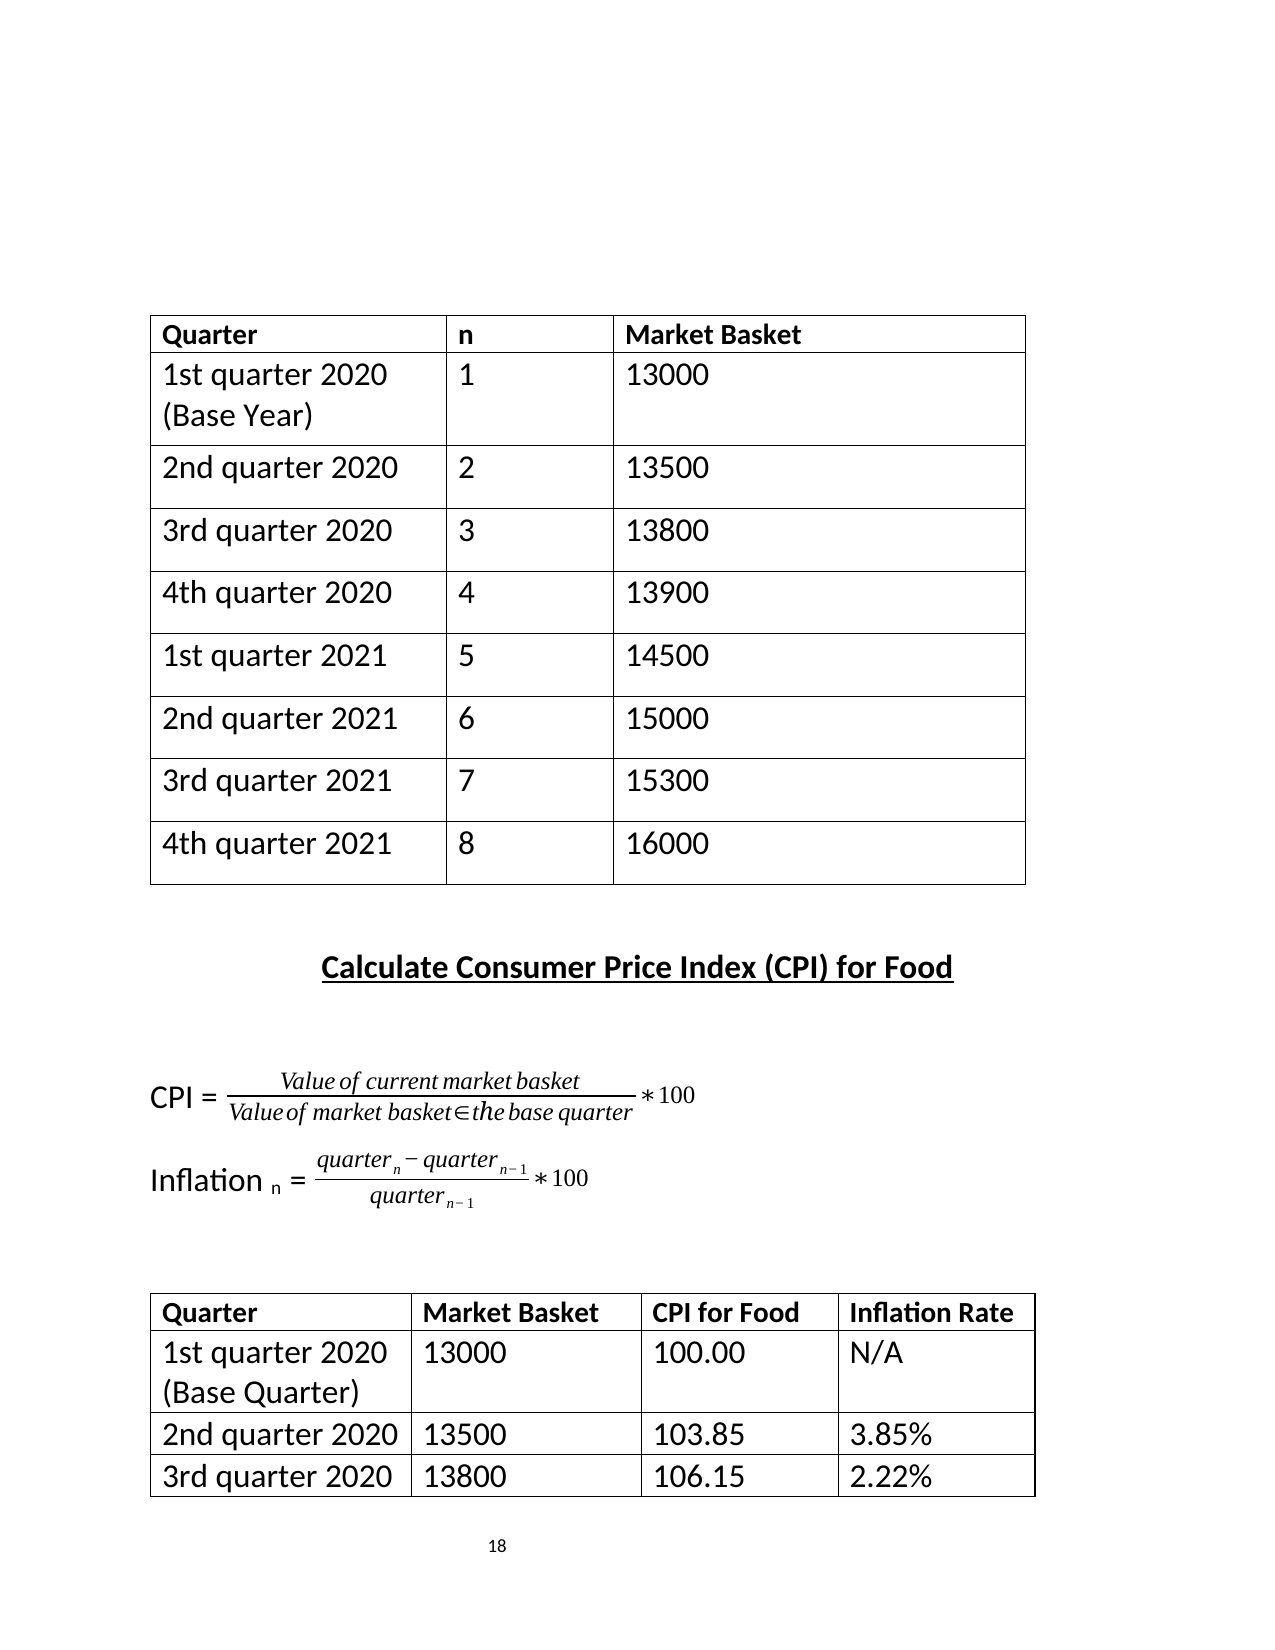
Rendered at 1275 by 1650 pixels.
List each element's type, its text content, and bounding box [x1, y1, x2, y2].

table_cell 1st quarter 2021 [151, 634, 446, 696]
table_cell 3rd quarter 2020 [151, 1455, 411, 1496]
table_cell 4th quarter 2020 [151, 572, 446, 633]
table_cell N/A [839, 1331, 1034, 1412]
table_header Quarter [151, 1294, 411, 1329]
table_cell 15000 [614, 697, 1025, 758]
table_cell 13800 [412, 1455, 641, 1496]
table_cell 2.22% [839, 1455, 1034, 1496]
table_cell 4th quarter 2021 [151, 822, 446, 884]
table_cell 13900 [614, 572, 1025, 633]
text CPI = [150, 1067, 1125, 1126]
table_cell 106.15 [642, 1455, 838, 1496]
table_cell 103.85 [642, 1413, 838, 1454]
table_cell 8 [447, 822, 613, 884]
table_header Market Basket [412, 1294, 641, 1329]
table_header CPI for Food [642, 1294, 838, 1329]
table_cell 2nd quarter 2021 [151, 697, 446, 758]
table_cell 3 [447, 509, 613, 571]
table_cell 13500 [412, 1413, 641, 1454]
table_cell 13000 [412, 1331, 641, 1412]
table_cell 3.85% [839, 1413, 1034, 1454]
table_cell 14500 [614, 634, 1025, 696]
table_cell 4 [447, 572, 613, 633]
table_cell 2nd quarter 2020 [151, 446, 446, 508]
table_header n [447, 316, 613, 352]
table_cell 13800 [614, 509, 1025, 571]
table_cell 1 [447, 353, 613, 445]
table_header Inflation Rate [839, 1294, 1034, 1329]
table_cell 7 [447, 759, 613, 821]
table_cell 2nd quarter 2020 [151, 1413, 411, 1454]
table_cell 13000 [614, 353, 1025, 445]
table_header Quarter [151, 316, 446, 352]
table_cell 1st quarter 2020 (Base Quarter) [151, 1331, 411, 1412]
table_cell 13500 [614, 446, 1025, 508]
table_cell 2 [447, 446, 613, 508]
table_cell 3rd quarter 2020 [151, 509, 446, 571]
table_cell 1st quarter 2020 (Base Year) [151, 353, 446, 445]
text Inflation n = [150, 1146, 1125, 1212]
table_cell 15300 [614, 759, 1025, 821]
table_cell 6 [447, 697, 613, 758]
table_cell 100.00 [642, 1331, 838, 1412]
text Calculate Consumer Price Index (CPI) for Food [150, 946, 1125, 987]
table_header Market Basket [614, 316, 1025, 352]
table_cell 5 [447, 634, 613, 696]
table_cell 3rd quarter 2021 [151, 759, 446, 821]
table_cell 16000 [614, 822, 1025, 884]
